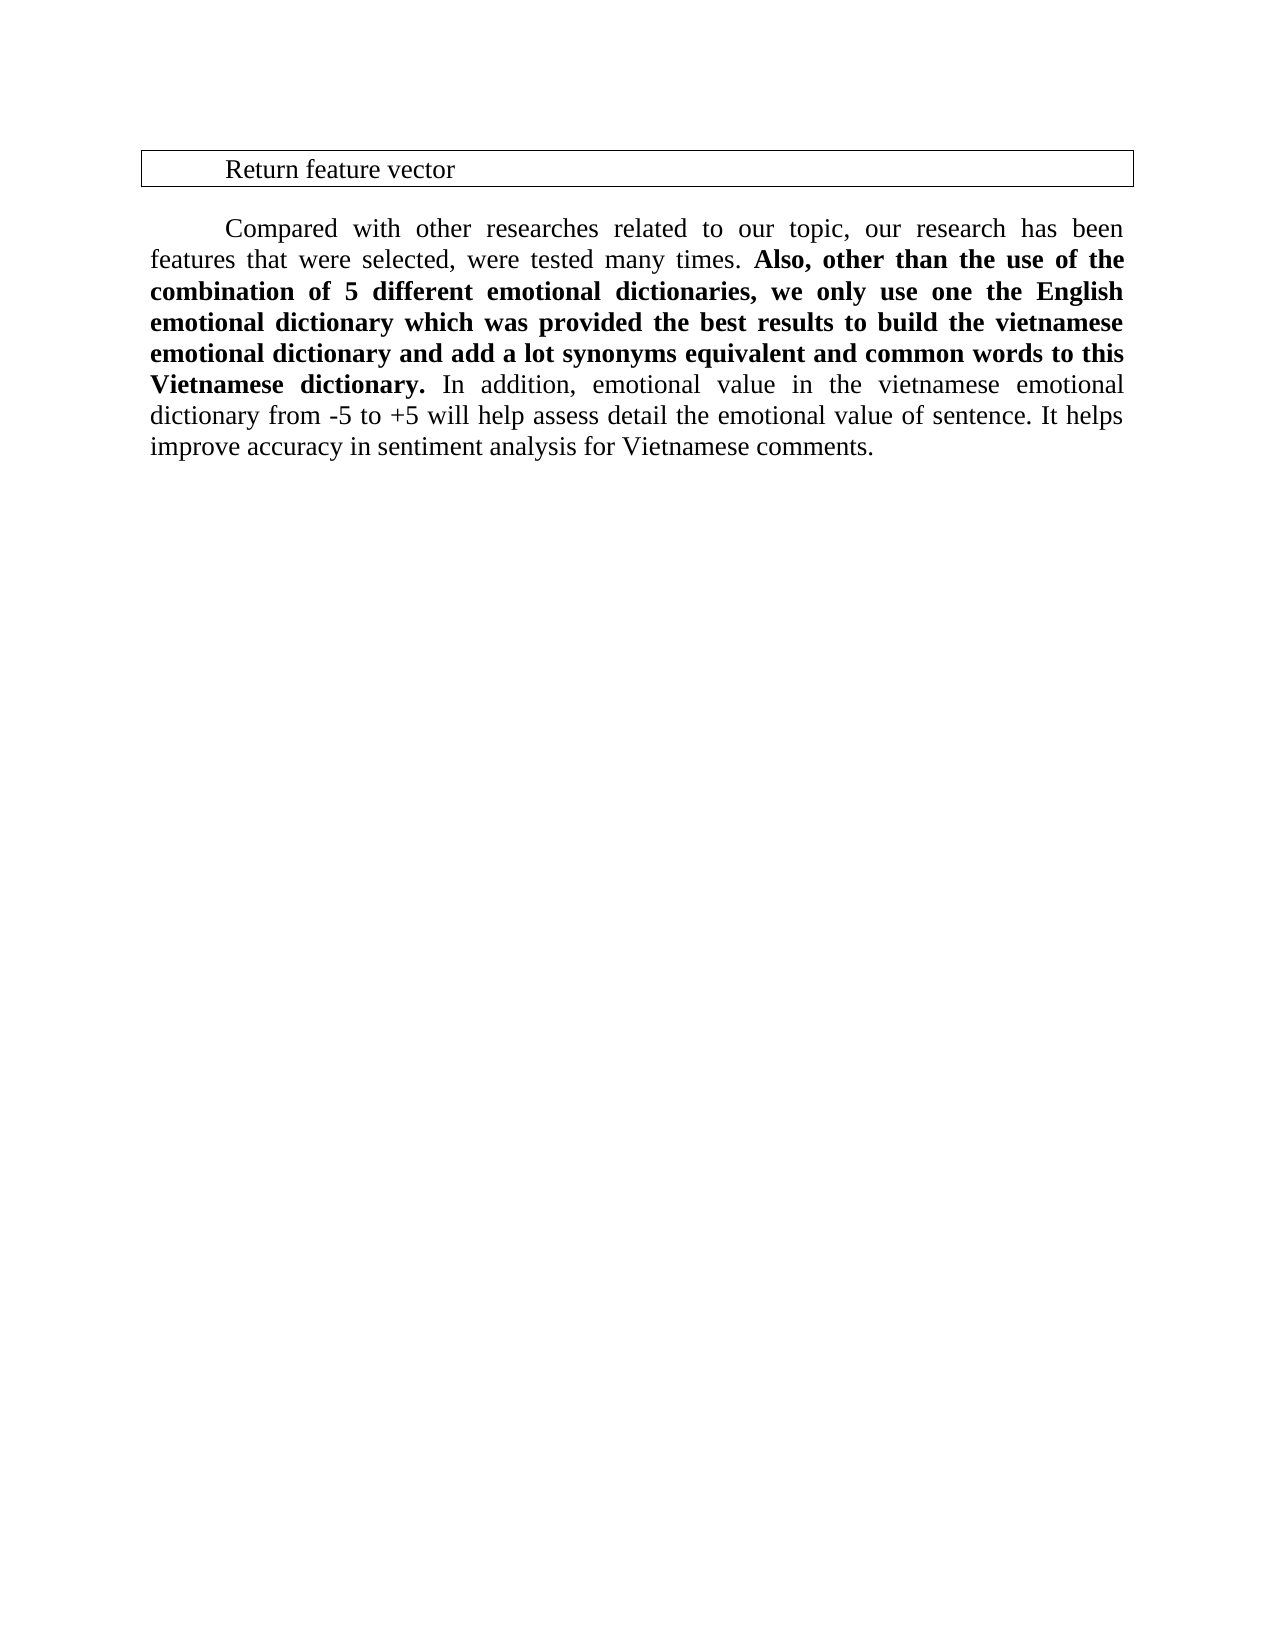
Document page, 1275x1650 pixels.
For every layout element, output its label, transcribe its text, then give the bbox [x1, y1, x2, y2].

text Compared with other researches related to our topic, our research has been features that were selected, were tested many times. Also, other than the use of the combination of 5 different emotional dictionaries, we only use one the English emotional dictionary which was provided the best results to build the vietnamese emotional dictionary and add a lot synonyms equivalent and common words to this Vietnamese dictionary. In addition, emotional value in the vietnamese emotional dictionary from -5 to +5 will help assess detail the emotional value of sentence. It helps improve accuracy in sentiment analysis for Vietnamese comments. [150, 212, 1125, 462]
text Return feature vector [142, 151, 1133, 186]
